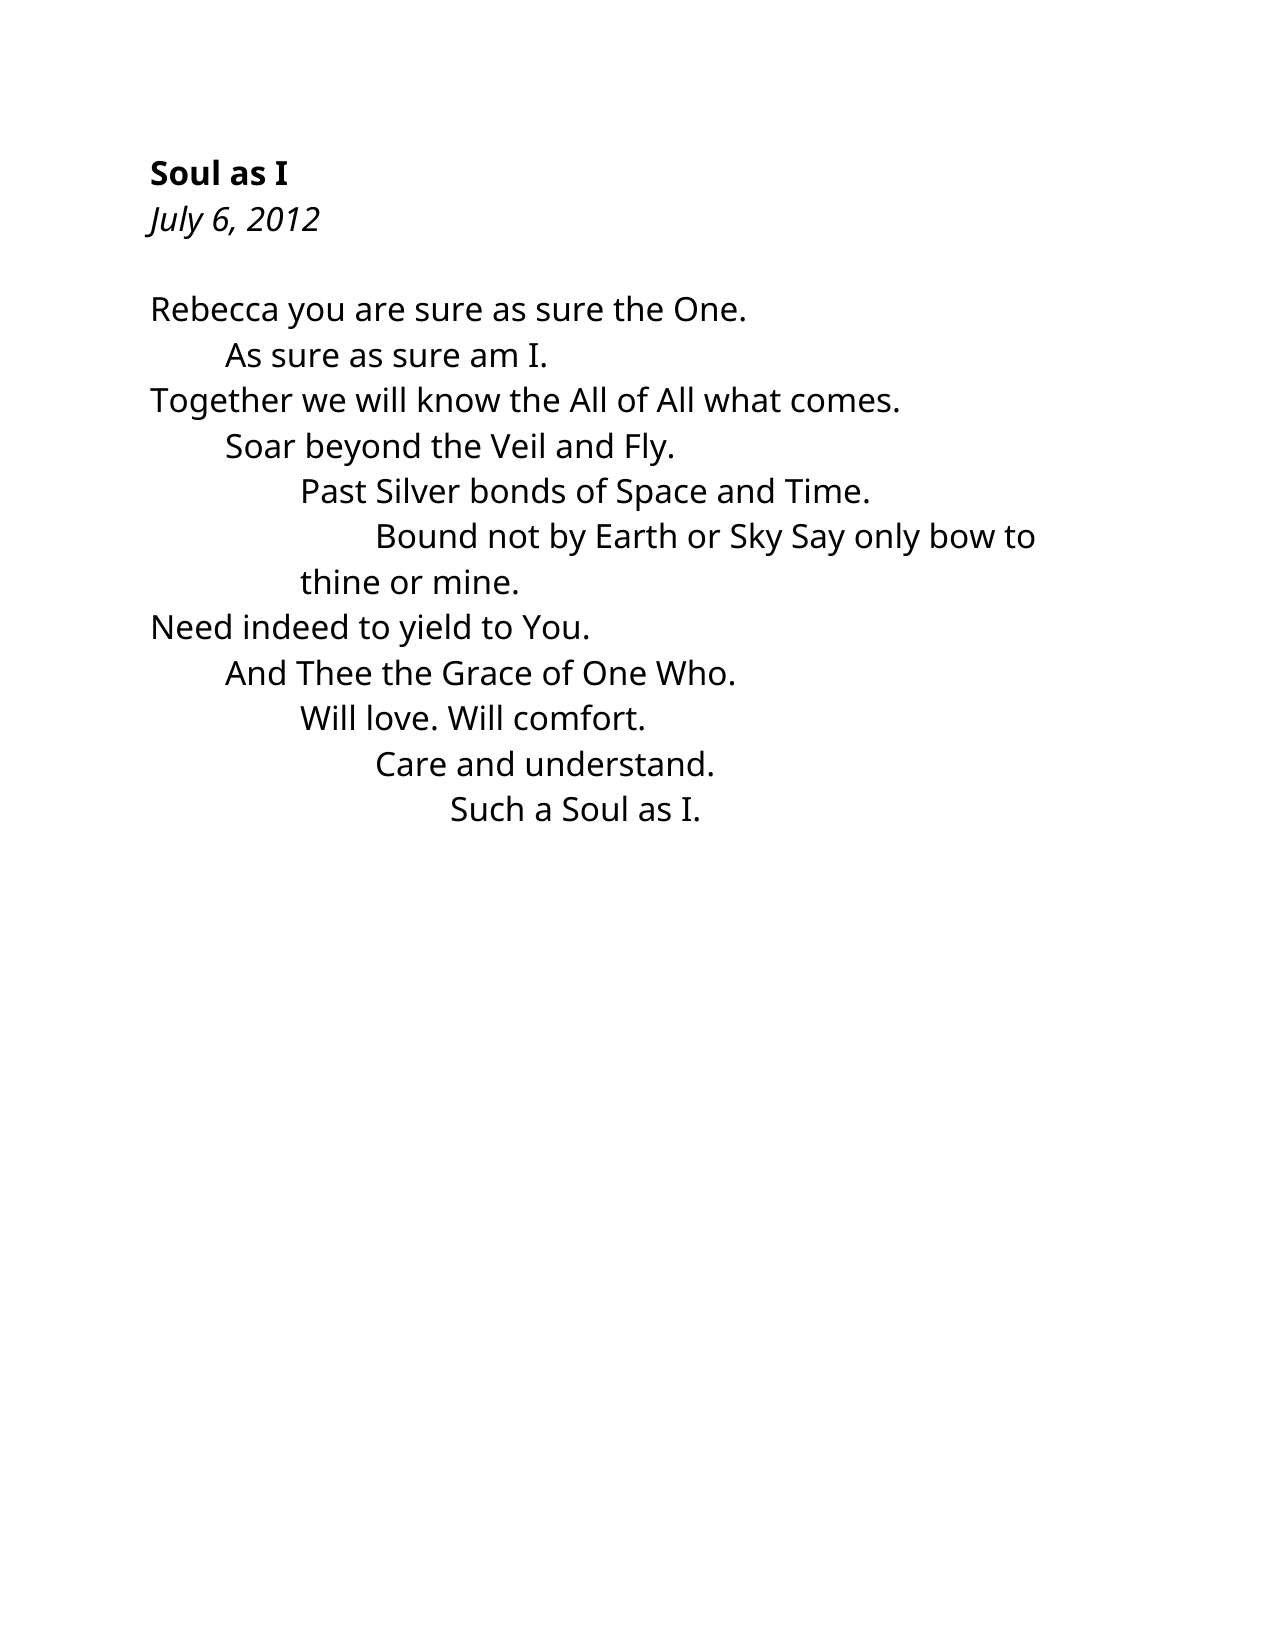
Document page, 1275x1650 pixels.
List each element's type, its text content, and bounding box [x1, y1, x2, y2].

text As sure as sure am I. [150, 332, 1125, 377]
text Rebecca you are sure as sure the One. [150, 286, 1125, 332]
text Soul as I [150, 150, 1125, 195]
text Care and understand. [300, 740, 1125, 786]
text Together we will know the All of All what comes. [150, 377, 1125, 422]
text July 6, 2012 [150, 195, 1125, 241]
text Soar beyond the Veil and Fly. [150, 422, 1125, 468]
text Such a Soul as I. [375, 786, 1125, 831]
text Past Silver bonds of Space and Time. [225, 468, 1125, 513]
text Need indeed to yield to You. [150, 604, 1125, 649]
text And Thee the Grace of One Who. [150, 649, 1125, 695]
text Will love. Will comfort. [225, 695, 1125, 740]
text Bound not by Earth or Sky Say only bow to thine or mine. [300, 513, 1125, 604]
